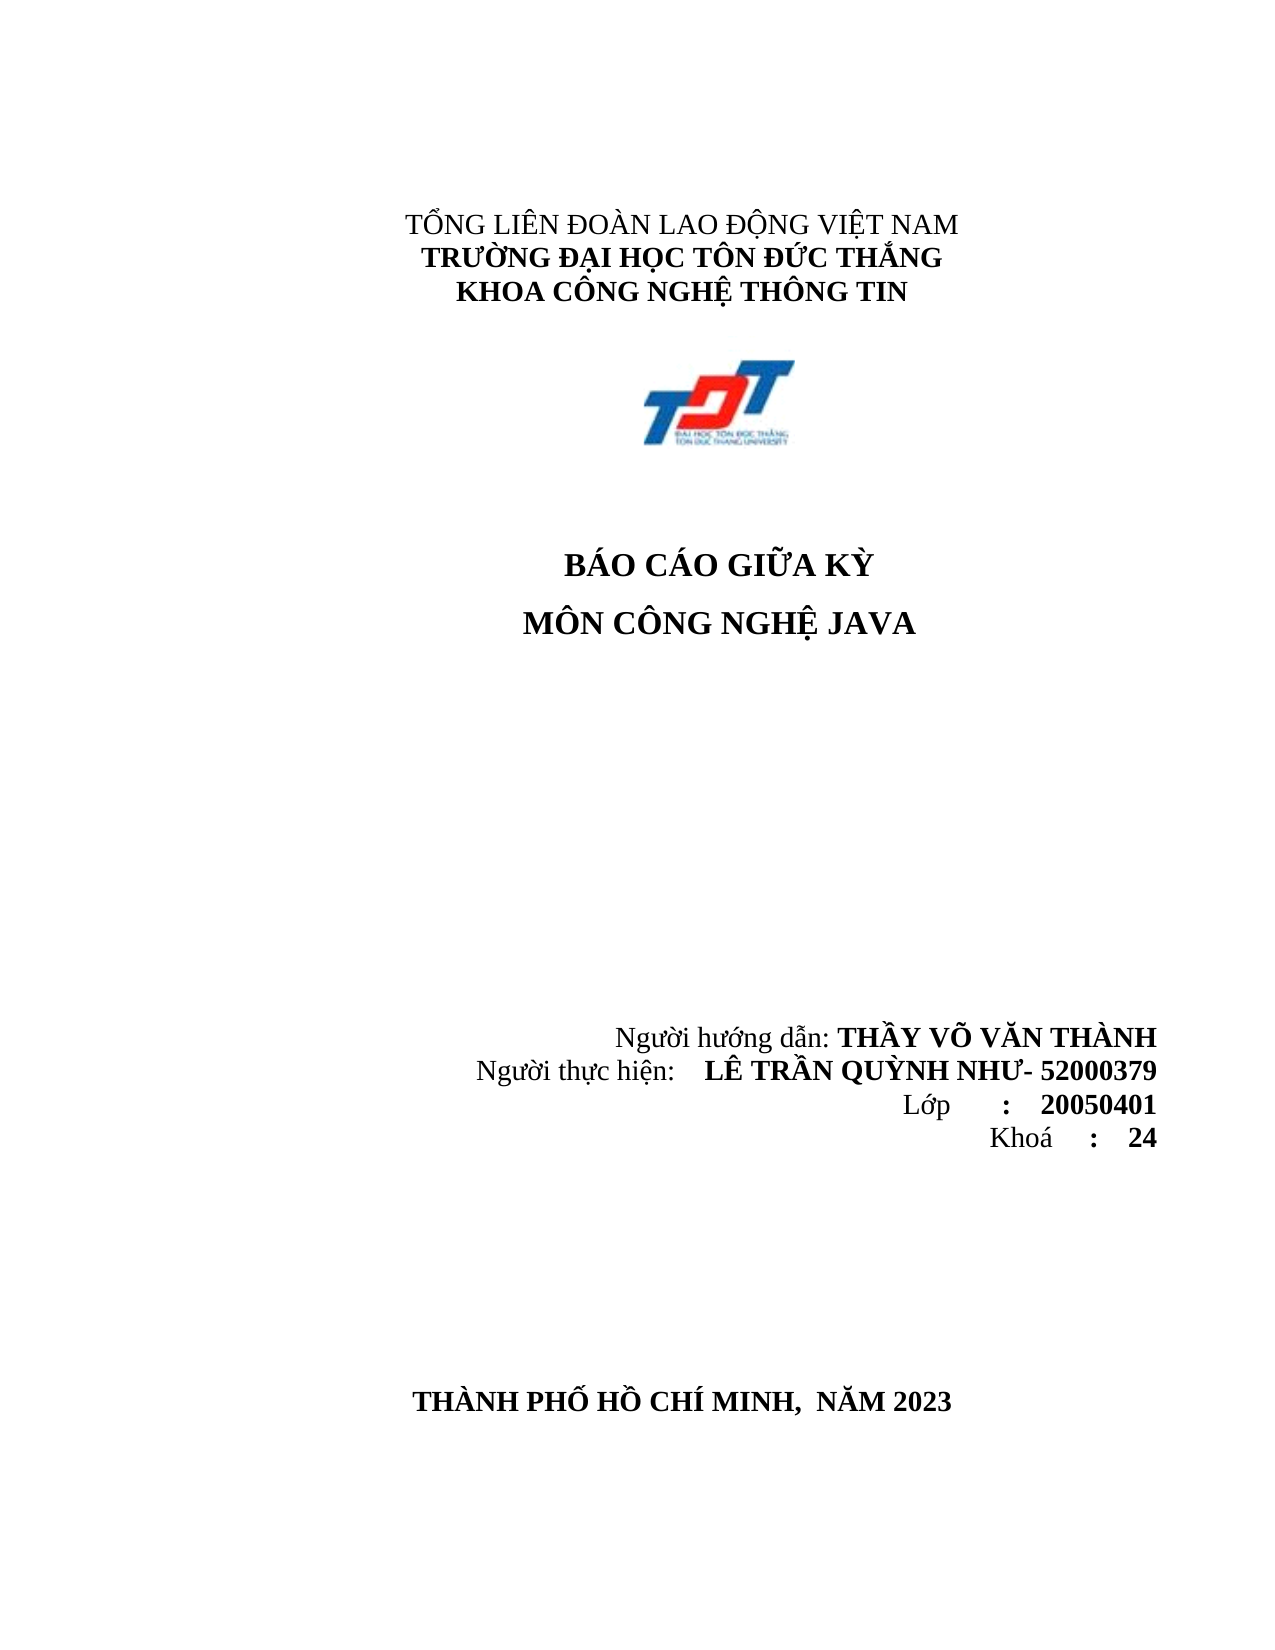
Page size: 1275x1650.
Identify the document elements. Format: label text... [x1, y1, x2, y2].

text TỔNG LIÊN ĐOÀN LAO ĐỘNG VIỆT NAM [207, 207, 1157, 240]
picture [643, 336, 795, 479]
text MÔN CÔNG NGHỆ JAVA [207, 603, 1157, 641]
text Người hướng dẫn: THẦY VÕ VĂN THÀNH [207, 1020, 1157, 1053]
text Khoá : 24 [207, 1120, 1157, 1154]
text Người thực hiện: LÊ TRẦN QUỲNH NHƯ- 52000379 [207, 1053, 1157, 1087]
text KHOA CÔNG NGHỆ THÔNG TIN [207, 274, 1157, 307]
text BÁO CÁO GIỮA KỲ [207, 545, 1157, 584]
text TRƯỜNG ĐẠI HỌC TÔN ĐỨC THẮNG [207, 240, 1157, 274]
text Lớp : 20050401 [207, 1087, 1157, 1120]
text THÀNH PHỐ HỒ CHÍ MINH, NĂM 2023 [207, 1384, 1157, 1417]
